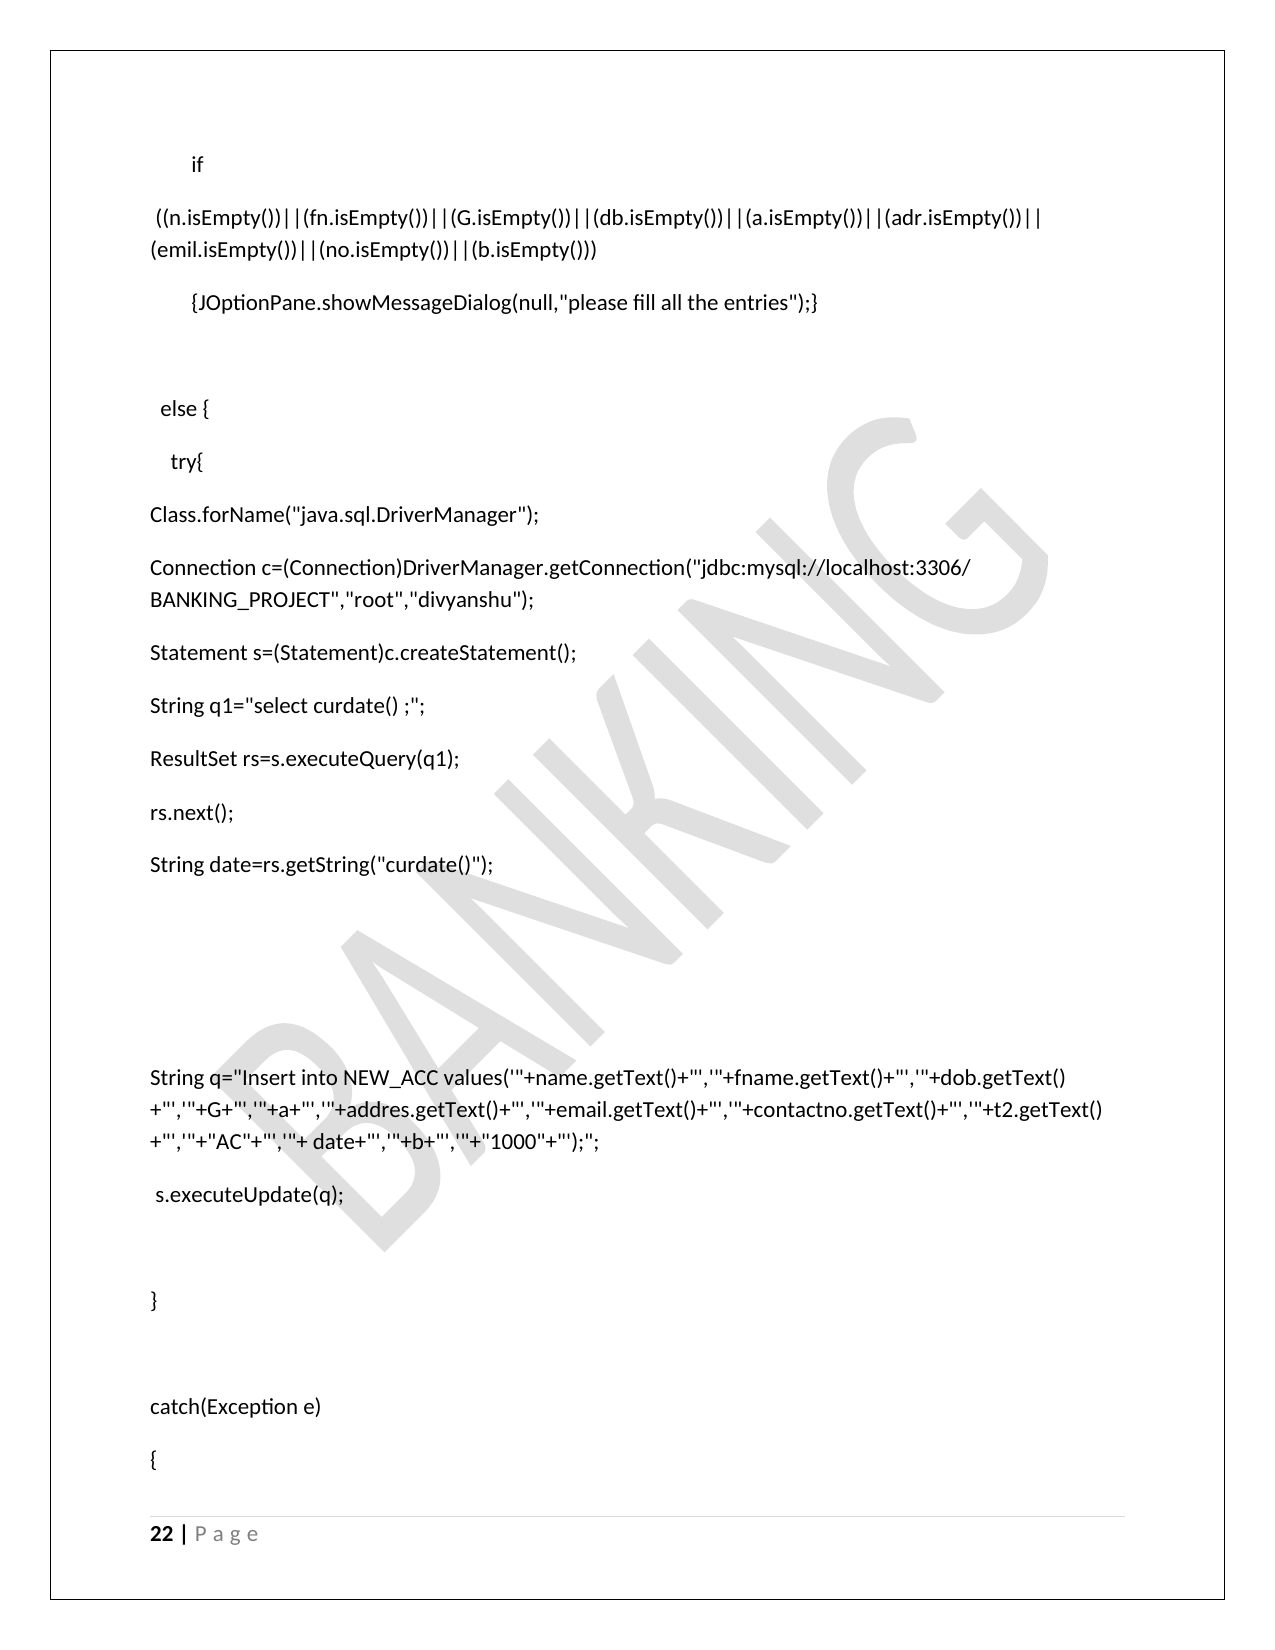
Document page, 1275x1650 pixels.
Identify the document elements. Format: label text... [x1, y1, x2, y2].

text String date=rs.getString("curdate()"); [150, 851, 1125, 879]
text String q1="select curdate() ;"; [150, 692, 1125, 719]
text ResultSet rs=s.executeQuery(q1); [150, 744, 1125, 773]
text try{ [150, 447, 1125, 475]
text s.executeUpdate(q); [150, 1180, 1125, 1208]
text ((n.isEmpty())||(fn.isEmpty())||(G.isEmpty())||(db.isEmpty())||(a.isEmpty())||(adr.isEmpty())||(emil.isEmpty())||(no.isEmpty())||(b.isEmpty())) [150, 203, 1125, 263]
text Connection c=(Connection)DriverManager.getConnection("jdbc:mysql://localhost:3306/BANKING_PROJECT","root","divyanshu"); [150, 553, 1125, 613]
text } [150, 1286, 1125, 1314]
text else { [150, 394, 1125, 422]
text rs.next(); [150, 798, 1125, 826]
text catch(Exception e) [150, 1392, 1125, 1420]
text { [150, 1445, 1125, 1473]
text String q="Insert into NEW_ACC values('"+name.getText()+"','"+fname.getText()+"','"+dob.getText()+"','"+G+"','"+a+"','"+addres.getText()+"','"+email.getText()+"','"+contactno.getText()+"','"+t2.getText()+"','"+"AC"+"','"+ date+"','"+b+"','"+"1000"+"');"; [150, 1063, 1125, 1155]
text Class.forName("java.sql.DriverManager"); [150, 500, 1125, 528]
text {JOptionPane.showMessageDialog(null,"please fill all the entries");} [150, 288, 1125, 316]
text if [150, 150, 1125, 178]
text Statement s=(Statement)c.createStatement(); [150, 638, 1125, 667]
